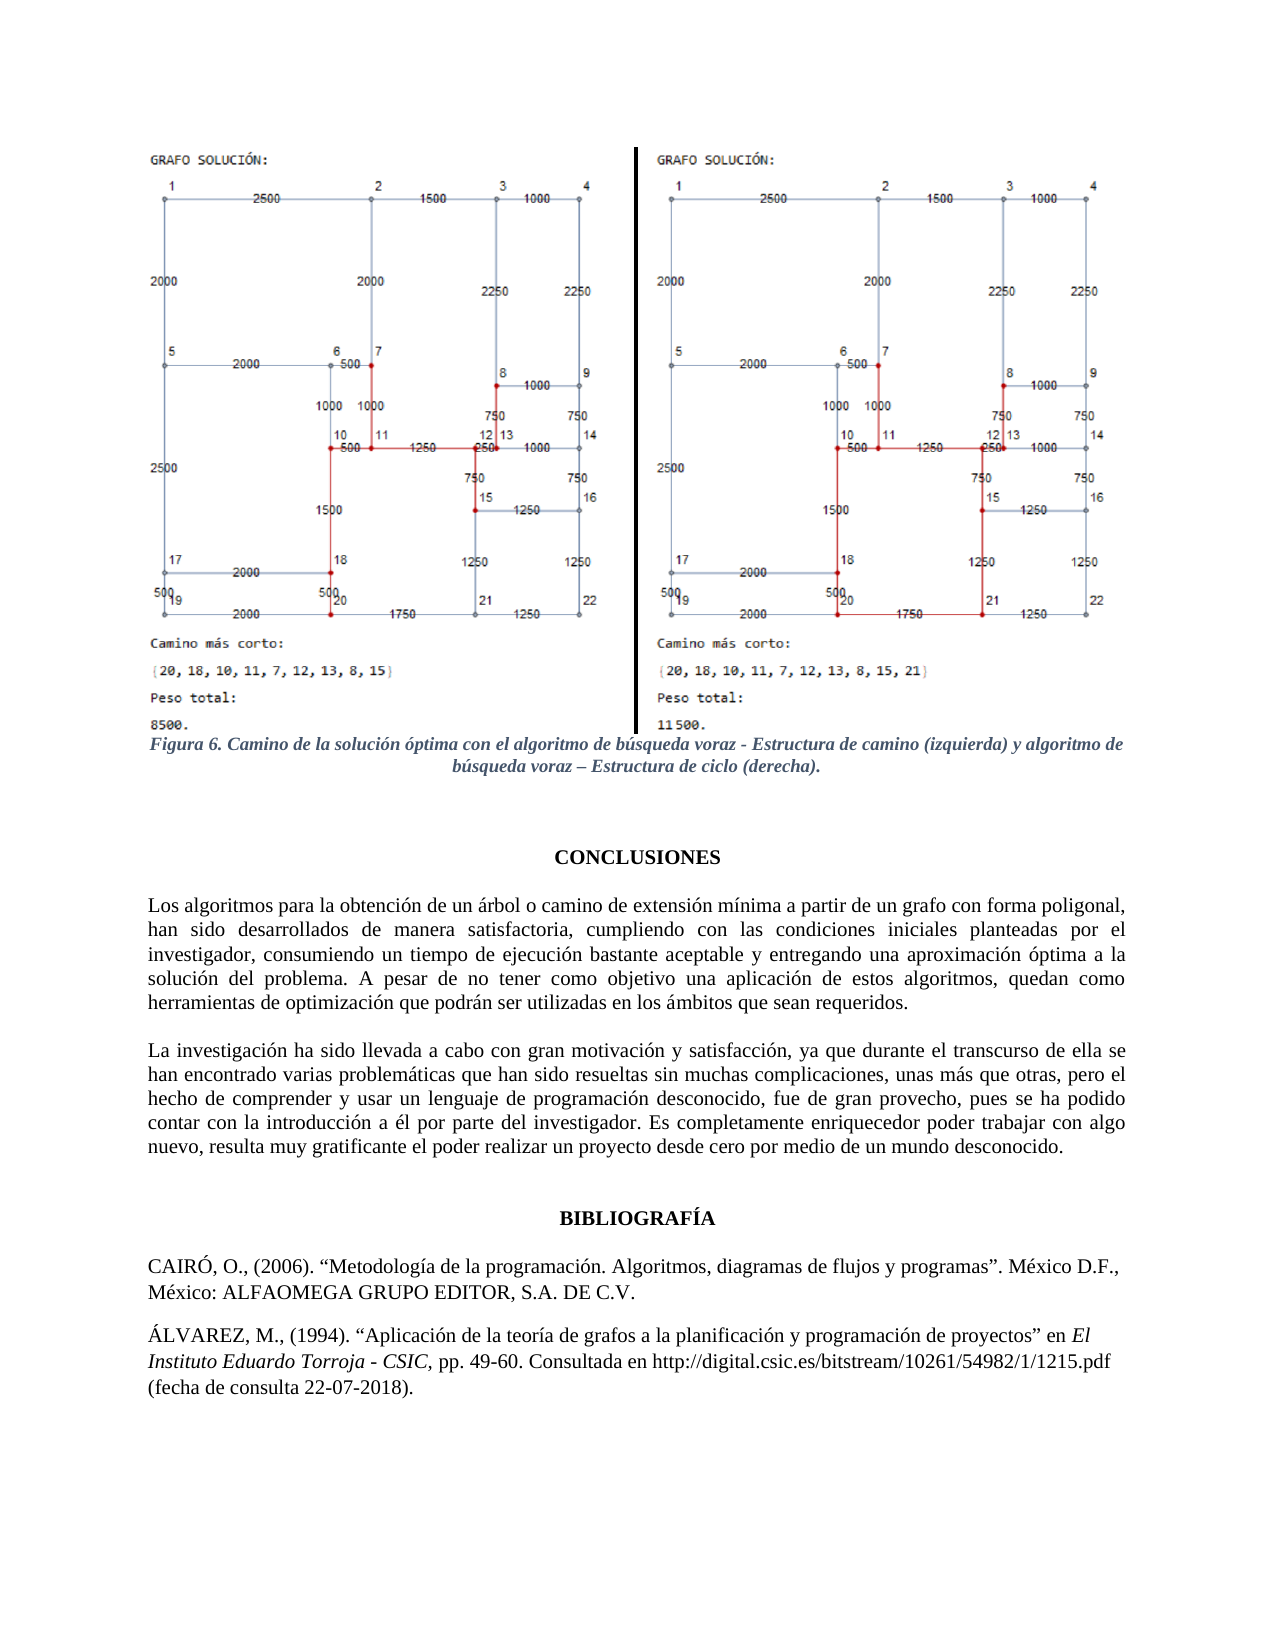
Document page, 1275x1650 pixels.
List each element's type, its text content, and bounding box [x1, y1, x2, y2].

text CONCLUSIONES [148, 845, 1127, 869]
text Figura 6. Camino de la solución óptima con el algoritmo de búsqueda voraz - Estructura de camino (izquierda) y algoritmo de búsqueda voraz – Estructura de ciclo (derecha). [148, 734, 1127, 776]
text La investigación ha sido llevada a cabo con gran motivación y satisfacción, ya que durante el transcurso de ella se han encontrado varias problemáticas que han sido resueltas sin muchas complicaciones, unas más que otras, pero el hecho de comprender y usar un lenguaje de programación desconocido, fue de gran provecho, pues se ha podido contar con la introducción a él por parte del investigador. Es completamente enriquecedor poder trabajar con algo nuevo, resulta muy gratificante el poder realizar un proyecto desde cero por medio de un mundo desconocido. [148, 1038, 1127, 1158]
text BIBLIOGRAFÍA [148, 1206, 1127, 1230]
text CAIRÓ, O., (2006). “Metodología de la programación. Algoritmos, diagramas de flujos y programas”. México D.F., México: ALFAOMEGA GRUPO EDITOR, S.A. DE C.V. [148, 1254, 1127, 1304]
text Los algoritmos para la obtención de un árbol o camino de extensión mínima a partir de un grafo con forma poligonal, han sido desarrollados de manera satisfactoria, cumpliendo con las condiciones iniciales planteadas por el investigador, consumiendo un tiempo de ejecución bastante aceptable y entregando una aproximación óptima a la solución del problema. A pesar de no tener como objetivo una aplicación de estos algoritmos, quedan como herramientas de optimización que podrán ser utilizadas en los ámbitos que sean requeridos. [148, 893, 1127, 1014]
picture [147, 147, 1151, 734]
text ÁLVAREZ, M., (1994). “Aplicación de la teoría de grafos a la planificación y programación de proyectos” en El Instituto Eduardo Torroja - CSIC, pp. 49-60. Consultada en http://digital.csic.es/bitstream/10261/54982/1/1215.pdf (fecha de consulta 22-07-2018). [148, 1323, 1127, 1399]
